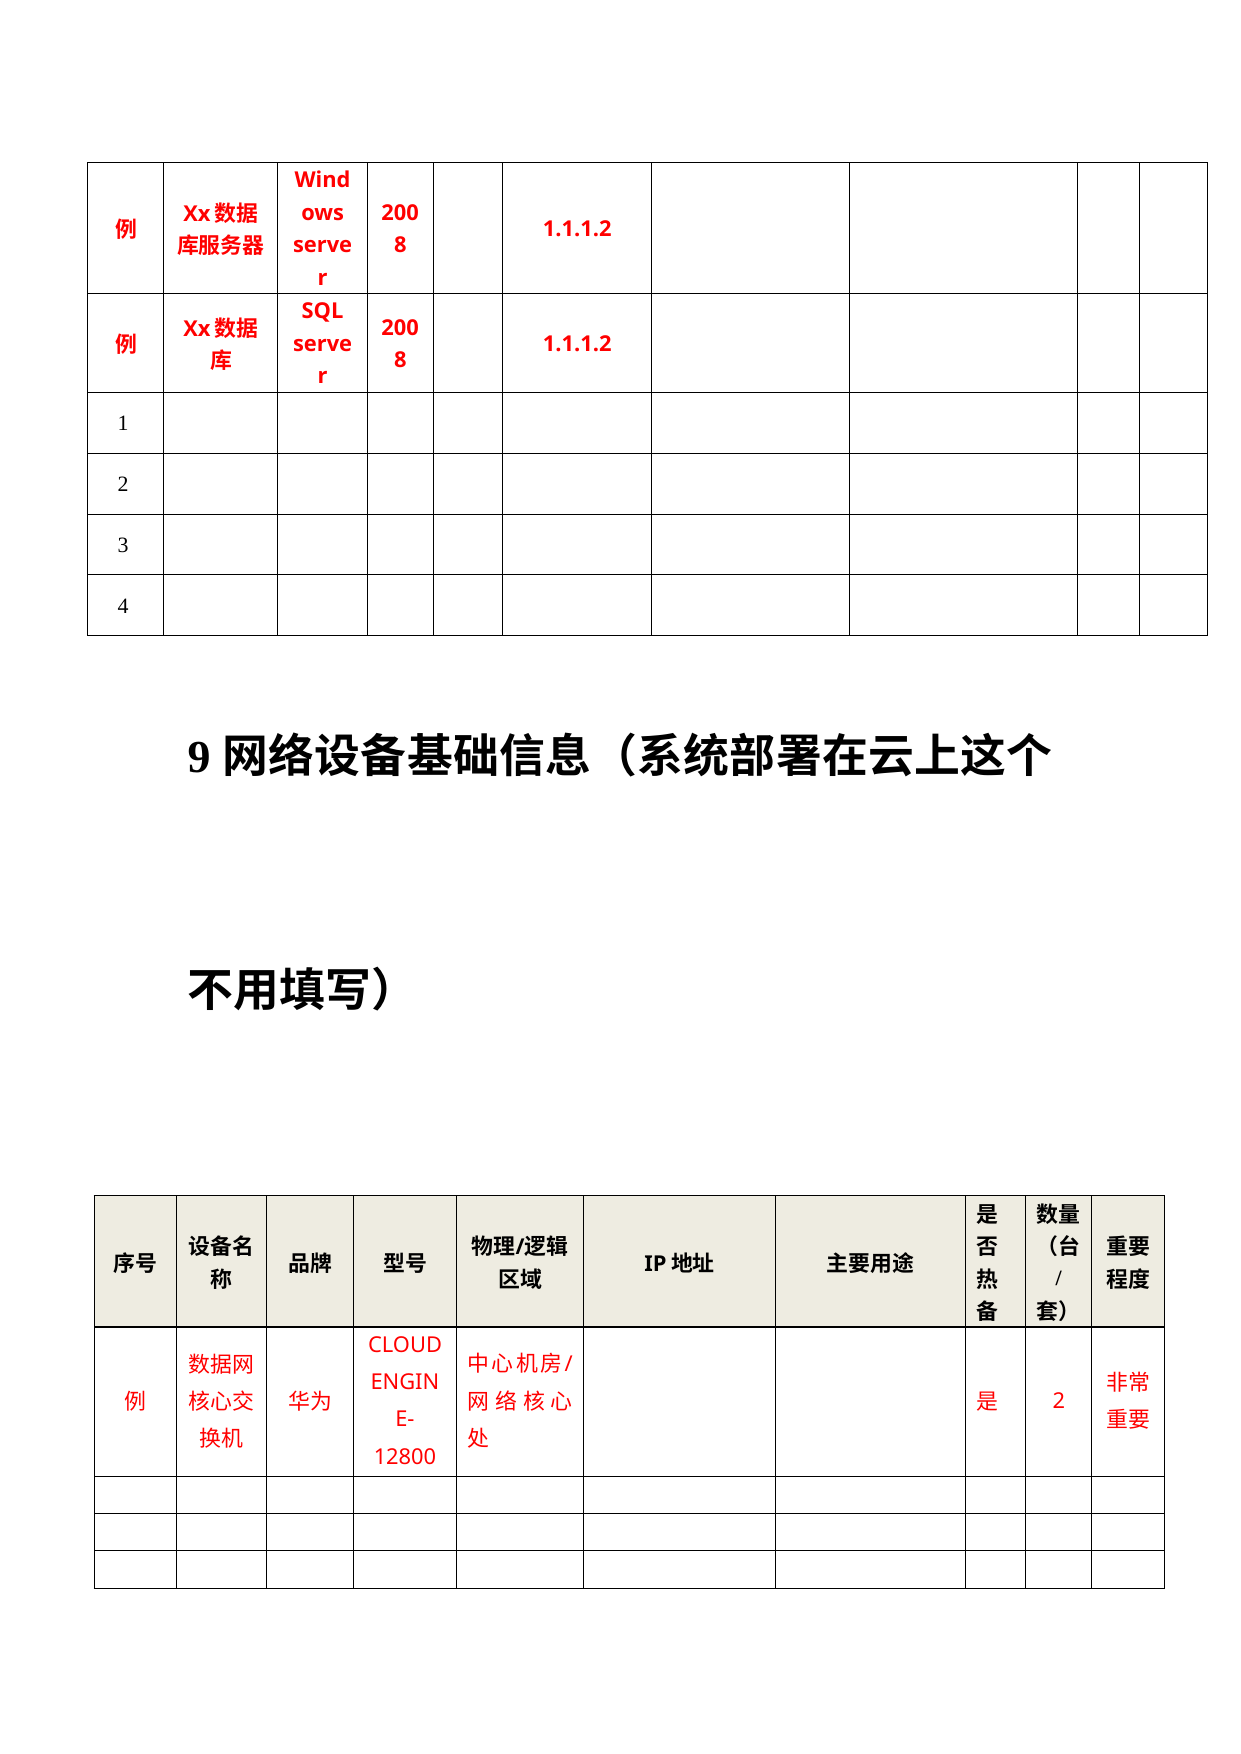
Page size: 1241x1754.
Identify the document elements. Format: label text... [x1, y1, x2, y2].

table_cell [1078, 575, 1139, 635]
table_cell [850, 163, 1077, 293]
table_cell [850, 393, 1077, 452]
table_cell [966, 1477, 1025, 1513]
table_cell [434, 294, 502, 392]
table_cell [1078, 163, 1139, 293]
table_cell [88, 575, 163, 635]
table_cell [503, 515, 651, 574]
table_cell [652, 454, 849, 513]
table_header 设备名称 [177, 1196, 266, 1326]
table_cell [1092, 1477, 1164, 1513]
table_cell [584, 1514, 775, 1550]
table_cell [88, 393, 163, 452]
table_cell [652, 393, 849, 452]
table_cell 2008 [368, 294, 433, 392]
table_cell [368, 454, 433, 513]
table_cell [267, 1514, 353, 1550]
table_cell [584, 1328, 775, 1476]
table_cell [88, 515, 163, 574]
table_cell [1078, 294, 1139, 392]
table_cell [1140, 393, 1207, 452]
table_cell [434, 515, 502, 574]
table_cell [1026, 1514, 1091, 1550]
table_cell [1078, 393, 1139, 452]
table_cell [776, 1328, 965, 1476]
table_cell 非常重要 [1092, 1328, 1164, 1476]
table_cell Windows server [278, 163, 367, 293]
table_cell Xx数据库服务器 [164, 163, 277, 293]
table_cell [1026, 1477, 1091, 1513]
table_header 重要程度 [1092, 1196, 1164, 1326]
table_cell [88, 454, 163, 513]
table_cell [164, 515, 277, 574]
table_cell [164, 454, 277, 513]
table_cell [354, 1514, 456, 1550]
table_cell [278, 454, 367, 513]
table_header 序号 [95, 1196, 176, 1326]
table_header 型号 [354, 1196, 456, 1326]
table_cell 2008 [368, 163, 433, 293]
table_cell [1140, 294, 1207, 392]
table_cell [177, 1477, 266, 1513]
table_cell [503, 393, 651, 452]
table_cell [1140, 163, 1207, 293]
table_header IP地址 [584, 1196, 775, 1326]
table_header 主要用途 [776, 1196, 965, 1326]
table_cell [177, 1551, 266, 1587]
table_cell [354, 1477, 456, 1513]
table_cell [503, 575, 651, 635]
table_cell [1078, 454, 1139, 513]
table_header 物理/逻辑区域 [457, 1196, 583, 1326]
table_header 数量 （台/套） [1026, 1196, 1091, 1326]
table_cell [584, 1477, 775, 1513]
table_cell [776, 1514, 965, 1550]
table_cell [966, 1514, 1025, 1550]
table_cell 例 [88, 294, 163, 392]
table_cell 中心机房/网络核心处 [457, 1328, 583, 1476]
table_cell [652, 515, 849, 574]
table_cell [457, 1514, 583, 1550]
table_cell [434, 575, 502, 635]
table_cell [434, 393, 502, 452]
table_cell [850, 294, 1077, 392]
table_cell [457, 1551, 583, 1587]
table_cell Xx数据库 [164, 294, 277, 392]
table_cell SQL server [278, 294, 367, 392]
table_cell 2 [1026, 1328, 1091, 1476]
table_cell [850, 515, 1077, 574]
table_cell [164, 575, 277, 635]
table_cell [457, 1477, 583, 1513]
table_cell [368, 393, 433, 452]
table_cell [1078, 515, 1139, 574]
table_cell 1.1.1.2 [503, 294, 651, 392]
table_cell [1140, 515, 1207, 574]
table_cell [434, 454, 502, 513]
table_cell [1026, 1551, 1091, 1587]
table_cell [503, 454, 651, 513]
table_cell [278, 393, 367, 452]
table_cell [776, 1551, 965, 1587]
table_cell [584, 1551, 775, 1587]
table_cell [1140, 575, 1207, 635]
table_cell [1092, 1514, 1164, 1550]
table_cell [652, 294, 849, 392]
table_cell [267, 1477, 353, 1513]
table_cell [177, 1514, 266, 1550]
table_cell [652, 163, 849, 293]
table_cell [354, 1551, 456, 1587]
table_cell 数据网核心交换机 [177, 1328, 266, 1476]
table_cell [434, 163, 502, 293]
table_cell [652, 575, 849, 635]
table_cell [776, 1477, 965, 1513]
table_header 是否热备 [966, 1196, 1025, 1326]
table_cell [95, 1514, 176, 1550]
subtitle 9 网络设备基础信息（系统部署在云上这个不用填写） [187, 704, 1053, 1036]
table_cell [368, 515, 433, 574]
table_cell 例 [95, 1328, 176, 1476]
table_cell [164, 393, 277, 452]
table_cell [368, 575, 433, 635]
table_cell [278, 515, 367, 574]
table_cell [95, 1551, 176, 1587]
table_cell [278, 575, 367, 635]
table_cell 1.1.1.2 [503, 163, 651, 293]
table_cell [267, 1551, 353, 1587]
table_cell [850, 454, 1077, 513]
table_cell 例 [88, 163, 163, 293]
table_cell CLOUDENGINE-12800 [354, 1328, 456, 1476]
table_header 品牌 [267, 1196, 353, 1326]
table_cell 华为 [267, 1328, 353, 1476]
table_cell [1092, 1551, 1164, 1587]
table_cell 是 [966, 1328, 1025, 1476]
table_cell [966, 1551, 1025, 1587]
table_cell [850, 575, 1077, 635]
table_cell [95, 1477, 176, 1513]
table_cell [1140, 454, 1207, 513]
